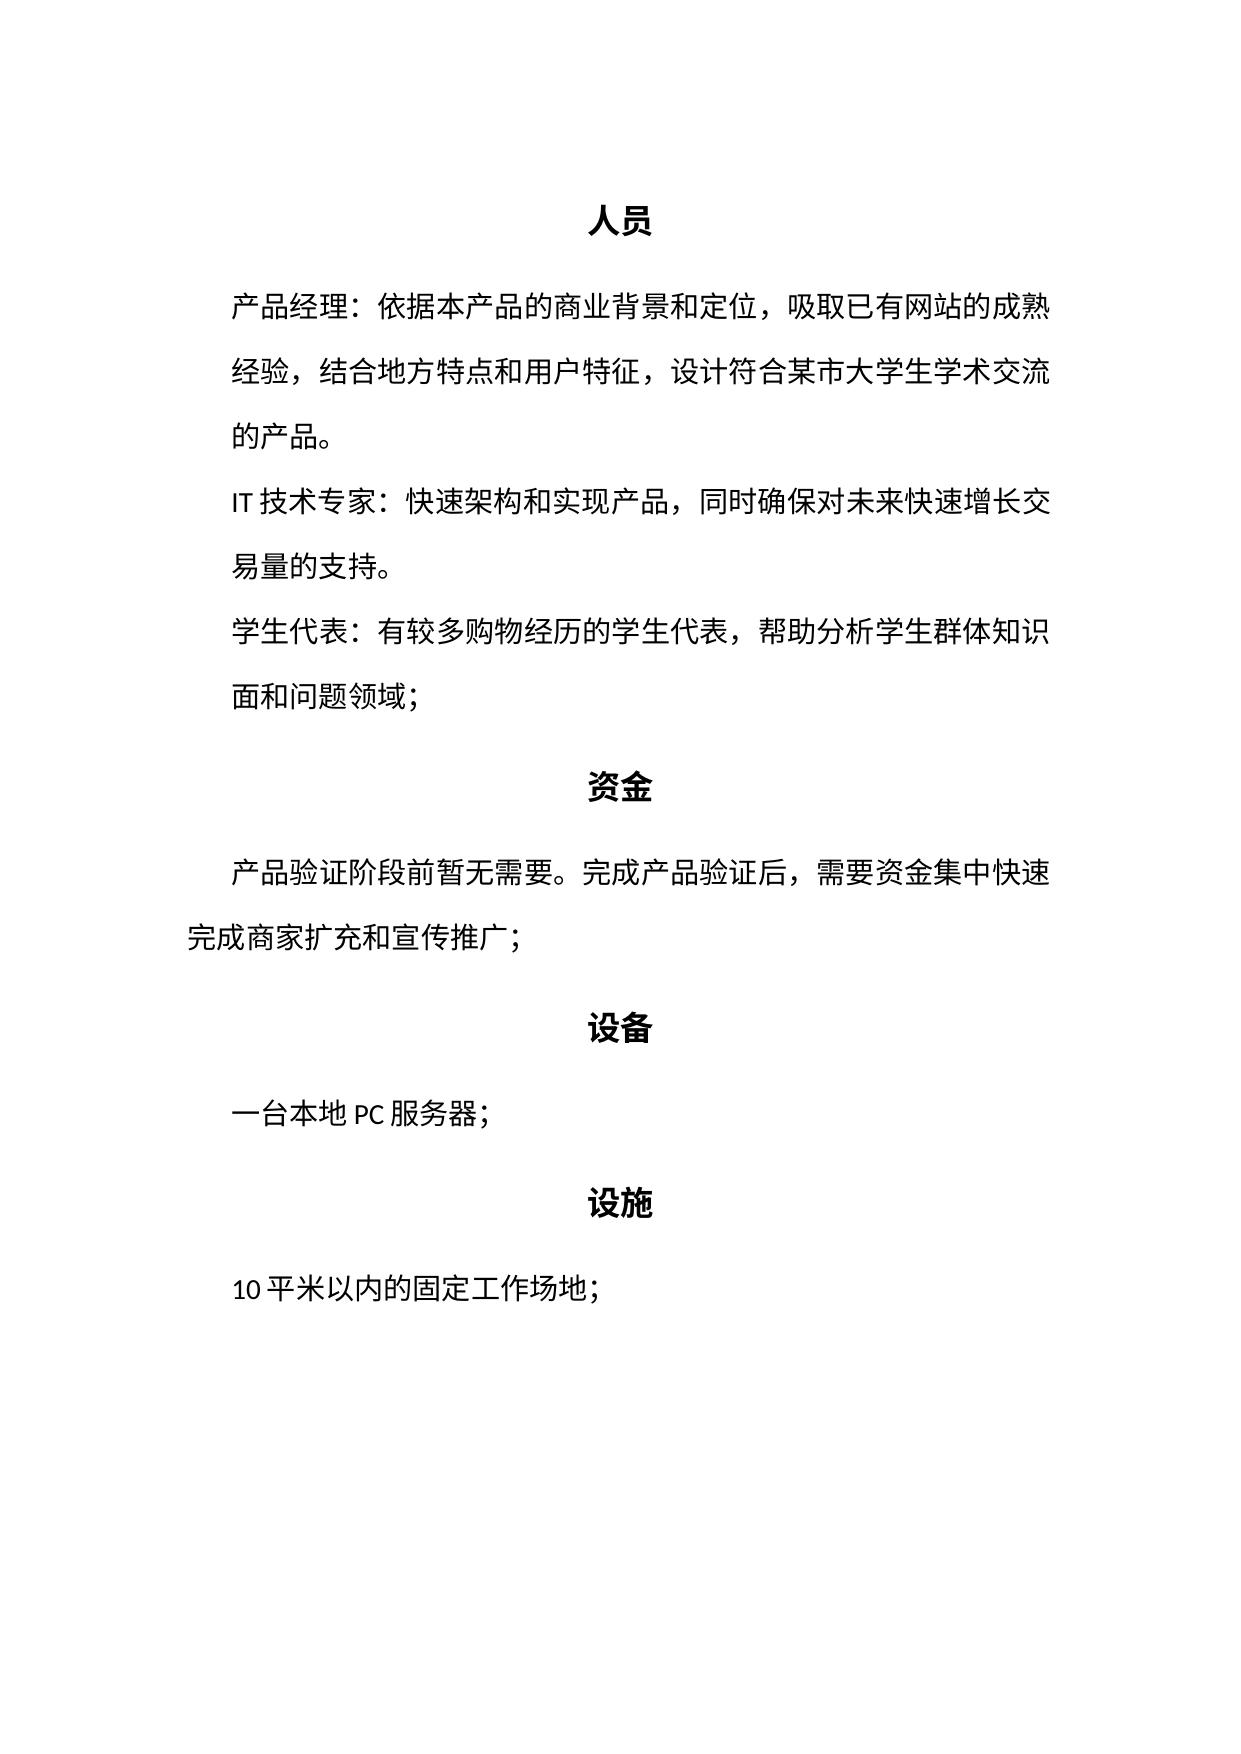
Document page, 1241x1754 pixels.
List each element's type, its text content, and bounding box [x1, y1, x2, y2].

text 学生代表：有较多购物经历的学生代表，帮助分析学生群体知识面和问题领域； [231, 598, 1053, 728]
subtitle 资金 [187, 753, 1053, 818]
subtitle 设施 [187, 1169, 1053, 1234]
text 一台本地PC服务器； [187, 1079, 1053, 1144]
subtitle 设备 [187, 993, 1053, 1058]
text 产品经理：依据本产品的商业背景和定位，吸取已有网站的成熟经验，结合地方特点和用户特征，设计符合某市大学生学术交流的产品。 [231, 273, 1053, 468]
subtitle 人员 [187, 187, 1053, 252]
text 产品验证阶段前暂无需要。完成产品验证后，需要资金集中快速完成商家扩充和宣传推广； [187, 838, 1053, 968]
text 10平米以内的固定工作场地； [187, 1254, 1053, 1319]
text IT技术专家：快速架构和实现产品，同时确保对未来快速增长交易量的支持。 [231, 468, 1053, 598]
